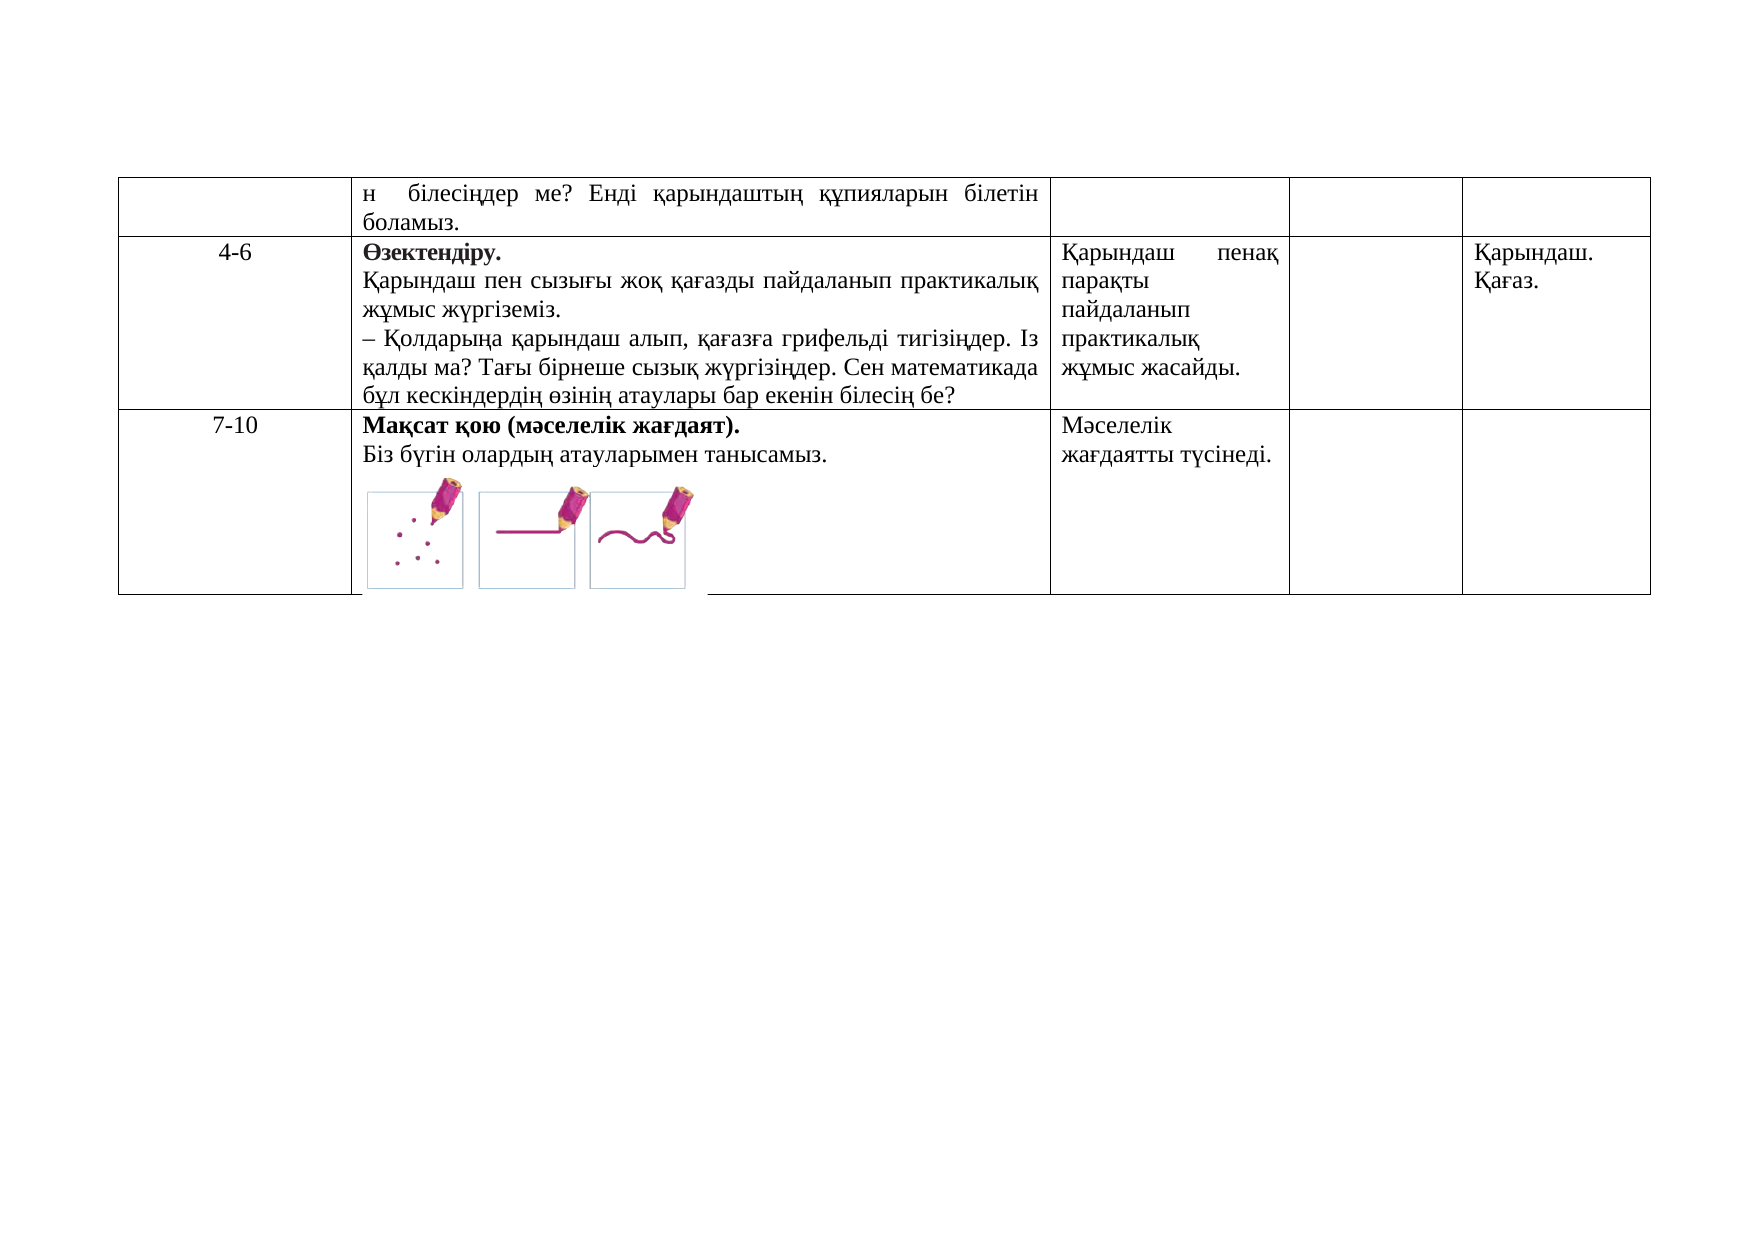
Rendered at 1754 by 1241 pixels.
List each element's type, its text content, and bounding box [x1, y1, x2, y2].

table_cell [1463, 410, 1650, 594]
table_cell Қарындаш пенақ парақты пайдаланып практикалық жұмыс жасайды. [1051, 237, 1289, 409]
table_cell [1051, 178, 1289, 236]
table_cell Мәселелік жағдаятты түсінеді. [1051, 410, 1289, 594]
table_cell [1290, 178, 1462, 236]
table_cell [1463, 178, 1650, 236]
table_cell 7-10 [119, 410, 351, 594]
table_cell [119, 178, 351, 236]
table_cell [1290, 410, 1462, 594]
table_cell [1290, 237, 1462, 409]
table_cell 4-6 [119, 237, 351, 409]
table_cell Өзектендіру. Қарындаш пен сызығы жоқ қағазды пайдаланып практикалық жұмыс жүргіземіз. – Қолдарыңа қарындаш алып, қағазға грифельді тигізіңдер. Із қалды ма? Тағы бірнеше сызық жүргізіңдер. Сен математикада бұл кескіндердің өзінің атаулары бар екенін білесің бе? [352, 237, 1050, 409]
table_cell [352, 178, 1050, 236]
table_cell Қарындаш. Қағаз. [1463, 237, 1650, 409]
table_cell Мақсат қою (мәселелік жағдаят). Біз бүгін олардың атауларымен танысамыз. [352, 410, 1050, 594]
picture [362, 467, 708, 595]
